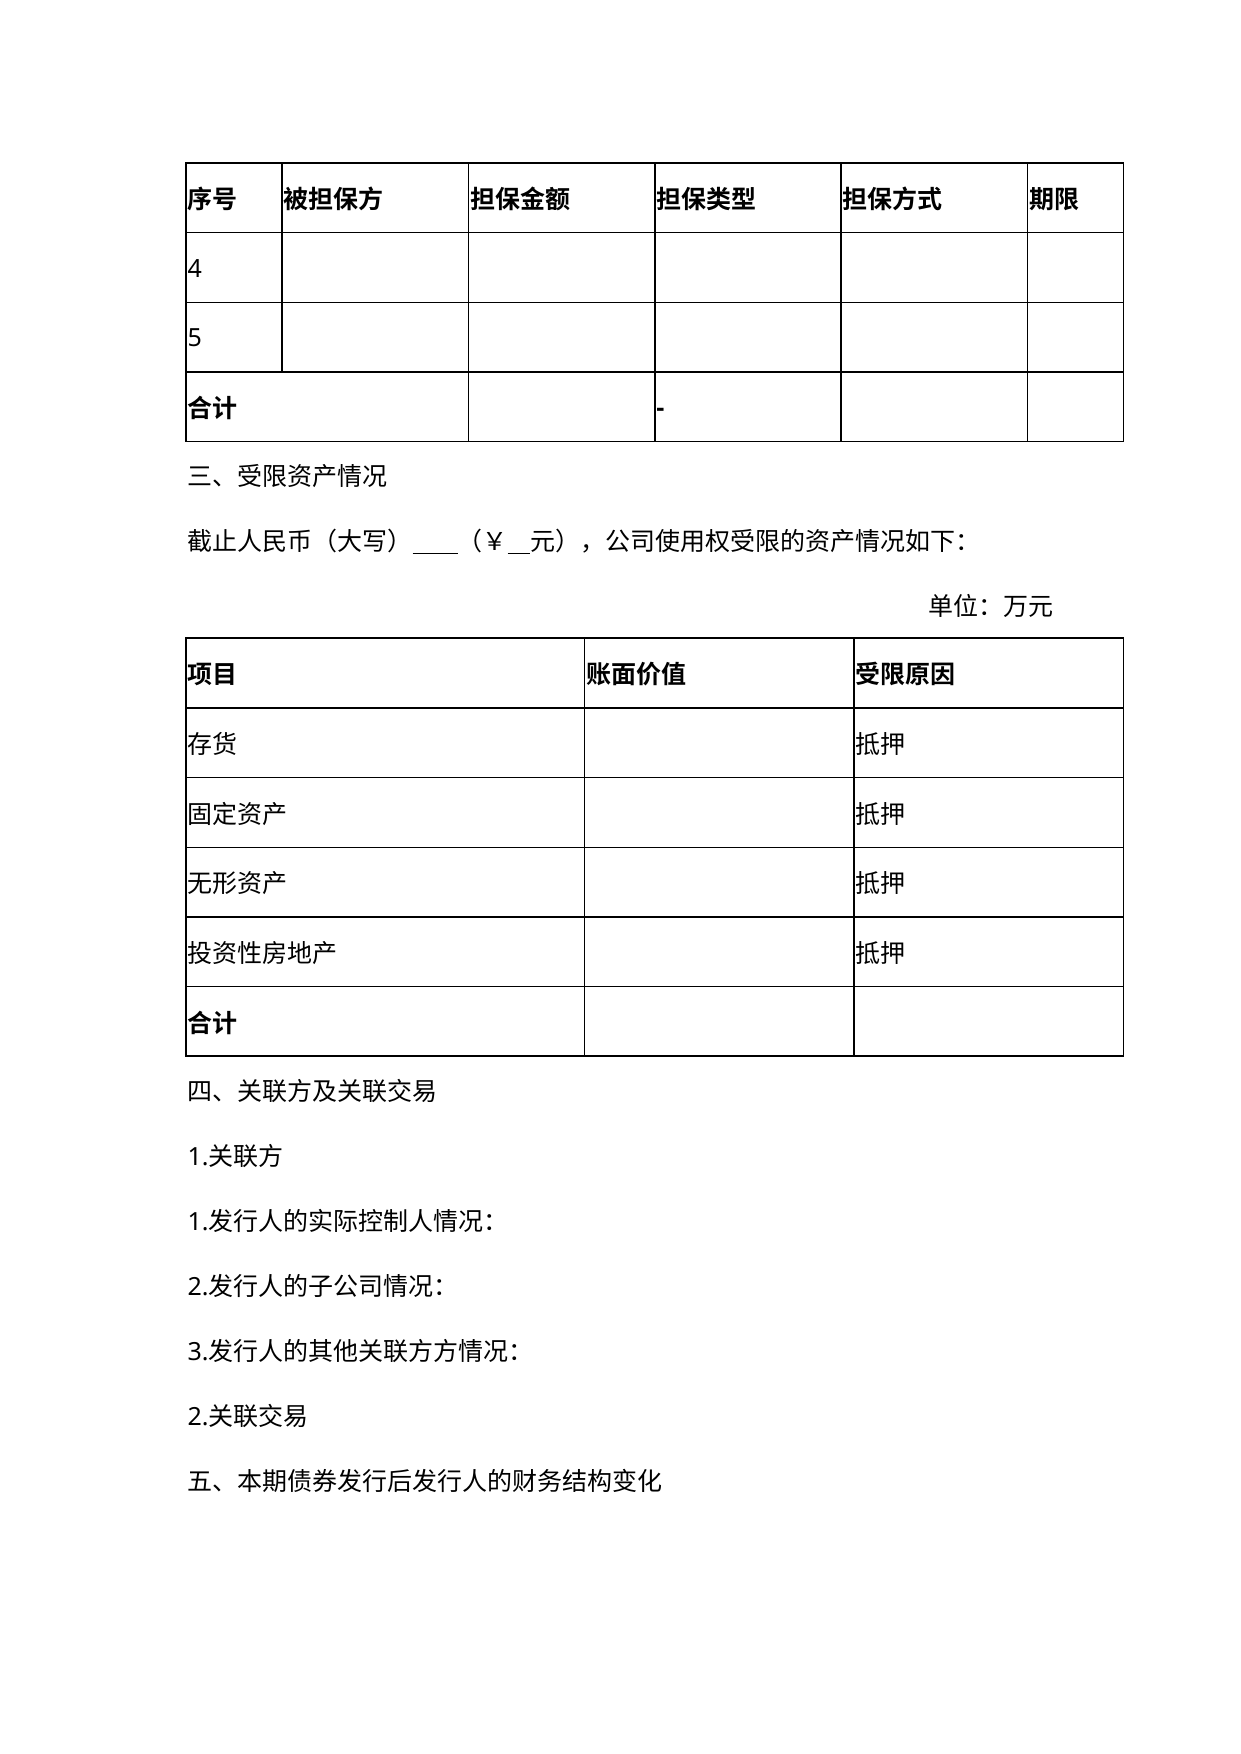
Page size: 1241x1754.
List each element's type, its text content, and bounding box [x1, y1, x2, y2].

table_cell [855, 987, 1123, 1055]
table_cell [283, 303, 468, 371]
table_cell 合计 [187, 987, 584, 1055]
table_cell 合计 [187, 373, 468, 441]
table_cell - [656, 373, 840, 441]
text 五、本期债券发行后发行人的财务结构变化 [187, 1447, 1053, 1512]
table_cell 4 [187, 233, 281, 301]
table_cell [283, 233, 468, 301]
table_cell [842, 233, 1027, 301]
table_header 担保金额 [469, 164, 654, 232]
table_cell [585, 778, 853, 846]
table_cell [1028, 303, 1123, 371]
table_cell 抵押 [855, 918, 1123, 986]
table_cell 5 [187, 303, 281, 371]
table_cell [469, 233, 654, 301]
text 截止人民币（大写） （￥ 元），公司使用权受限的资产情况如下： [187, 507, 1053, 572]
table_cell 存货 [187, 709, 584, 777]
table_cell 投资性房地产 [187, 918, 584, 986]
table_cell 抵押 [855, 778, 1123, 846]
text 三、受限资产情况 [187, 442, 1053, 507]
table_header 被担保方 [283, 164, 468, 232]
table_header 账面价值 [585, 639, 853, 707]
table_cell 抵押 [855, 848, 1123, 916]
text 单位：万元 [187, 572, 1053, 637]
table_header 序号 [187, 164, 281, 232]
text 1.关联方 [187, 1122, 1053, 1187]
table_cell 固定资产 [187, 778, 584, 846]
table_cell [469, 373, 654, 441]
text 3.发行人的其他关联方方情况： [187, 1317, 1053, 1382]
table_cell [469, 303, 654, 371]
table_cell [842, 303, 1027, 371]
table_cell [656, 303, 840, 371]
text 1.发行人的实际控制人情况： [187, 1187, 1053, 1252]
table_cell 无形资产 [187, 848, 584, 916]
table_header 担保方式 [842, 164, 1027, 232]
table_header 项目 [187, 639, 584, 707]
table_cell [842, 373, 1027, 441]
table_cell 抵押 [855, 709, 1123, 777]
table_cell [1028, 373, 1123, 441]
table_cell [585, 918, 853, 986]
table_header 期限 [1028, 164, 1123, 232]
text 四、关联方及关联交易 [187, 1057, 1053, 1122]
text 2.关联交易 [187, 1382, 1053, 1447]
table_cell [585, 987, 853, 1055]
table_cell [656, 233, 840, 301]
table_cell [585, 709, 853, 777]
table_header 受限原因 [855, 639, 1123, 707]
table_cell [585, 848, 853, 916]
table_header 担保类型 [656, 164, 840, 232]
text 2.发行人的子公司情况： [187, 1252, 1053, 1317]
table_cell [1028, 233, 1123, 301]
